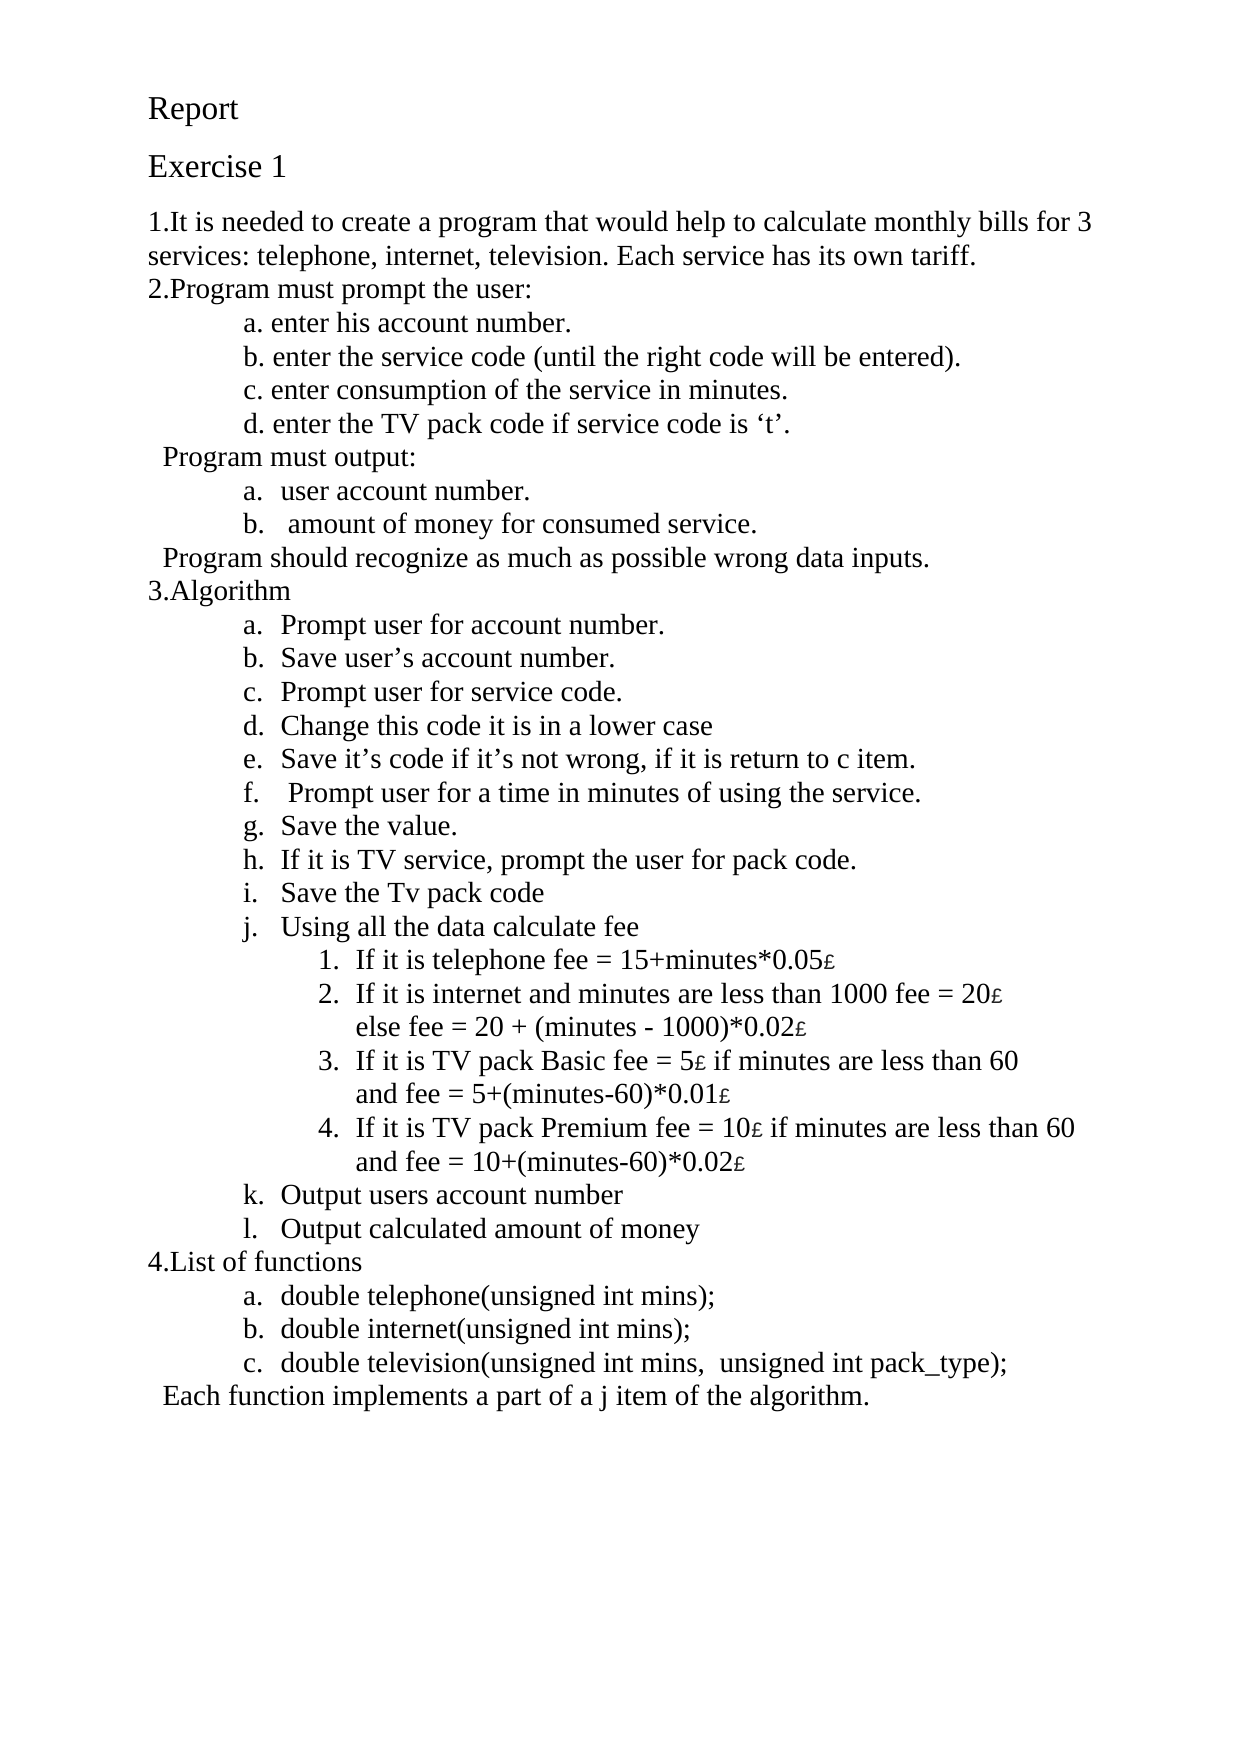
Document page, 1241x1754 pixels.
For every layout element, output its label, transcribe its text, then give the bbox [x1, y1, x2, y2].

list Output users account number [243, 1177, 1152, 1211]
list If it is TV service, prompt the user for pack code. [243, 842, 1152, 875]
text Report [148, 88, 1152, 127]
text a. enter his account number. [148, 305, 1152, 339]
text 4.List of functions [148, 1244, 1152, 1278]
text 2.Program must prompt the user: [148, 272, 1152, 305]
text Exercise 1 [148, 147, 1152, 185]
list double internet(unsigned int mins); [243, 1311, 1152, 1345]
list If it is TV pack Premium fee = 10£ if minutes are less than 60 and fee = 10+(minutes-60)*0.02£ [318, 1110, 1152, 1177]
text Program should recognize as much as possible wrong data inputs. [148, 540, 1152, 573]
list Save the Tv pack code [243, 875, 1152, 909]
list Prompt user for service code. [243, 674, 1152, 708]
list If it is telephone fee = 15+minutes*0.05£ [318, 942, 1152, 976]
list double telephone(unsigned int mins); [243, 1278, 1152, 1311]
text c. enter consumption of the service in minutes. [148, 372, 1152, 406]
list Save user’s account number. [243, 641, 1152, 674]
list Save it’s code if it’s not wrong, if it is return to c item. [243, 741, 1152, 775]
text 1.It is needed to create a program that would help to calculate monthly bills for 3 services: telephone, internet, television. Each service has its own tariff. [148, 204, 1152, 272]
text 3.Algorithm [148, 573, 1152, 607]
list Prompt user for account number. [243, 607, 1152, 641]
text d. enter the TV pack code if service code is ‘t’. [148, 406, 1152, 439]
list Output calculated amount of money [243, 1211, 1152, 1244]
list Save the value. [243, 808, 1152, 842]
list amount of money for consumed service. [243, 506, 1152, 540]
text Program must output: [148, 439, 1152, 473]
list Prompt user for a time in minutes of using the service. [243, 775, 1152, 808]
list Using all the data calculate fee [243, 909, 1152, 942]
list If it is TV pack Basic fee = 5£ if minutes are less than 60 and fee = 5+(minutes-60)*0.01£ [318, 1043, 1152, 1110]
list double television(unsigned int mins, unsigned int pack_type); [243, 1345, 1152, 1378]
list If it is internet and minutes are less than 1000 fee = 20£ else fee = 20 + (minutes - 1000)*0.02£ [318, 976, 1152, 1043]
text Each function implements a part of a j item of the algorithm. [148, 1378, 1152, 1412]
text b. enter the service code (until the right code will be entered). [148, 339, 1152, 372]
list Change this code it is in a lower case [243, 708, 1152, 741]
list user account number. [243, 473, 1152, 506]
